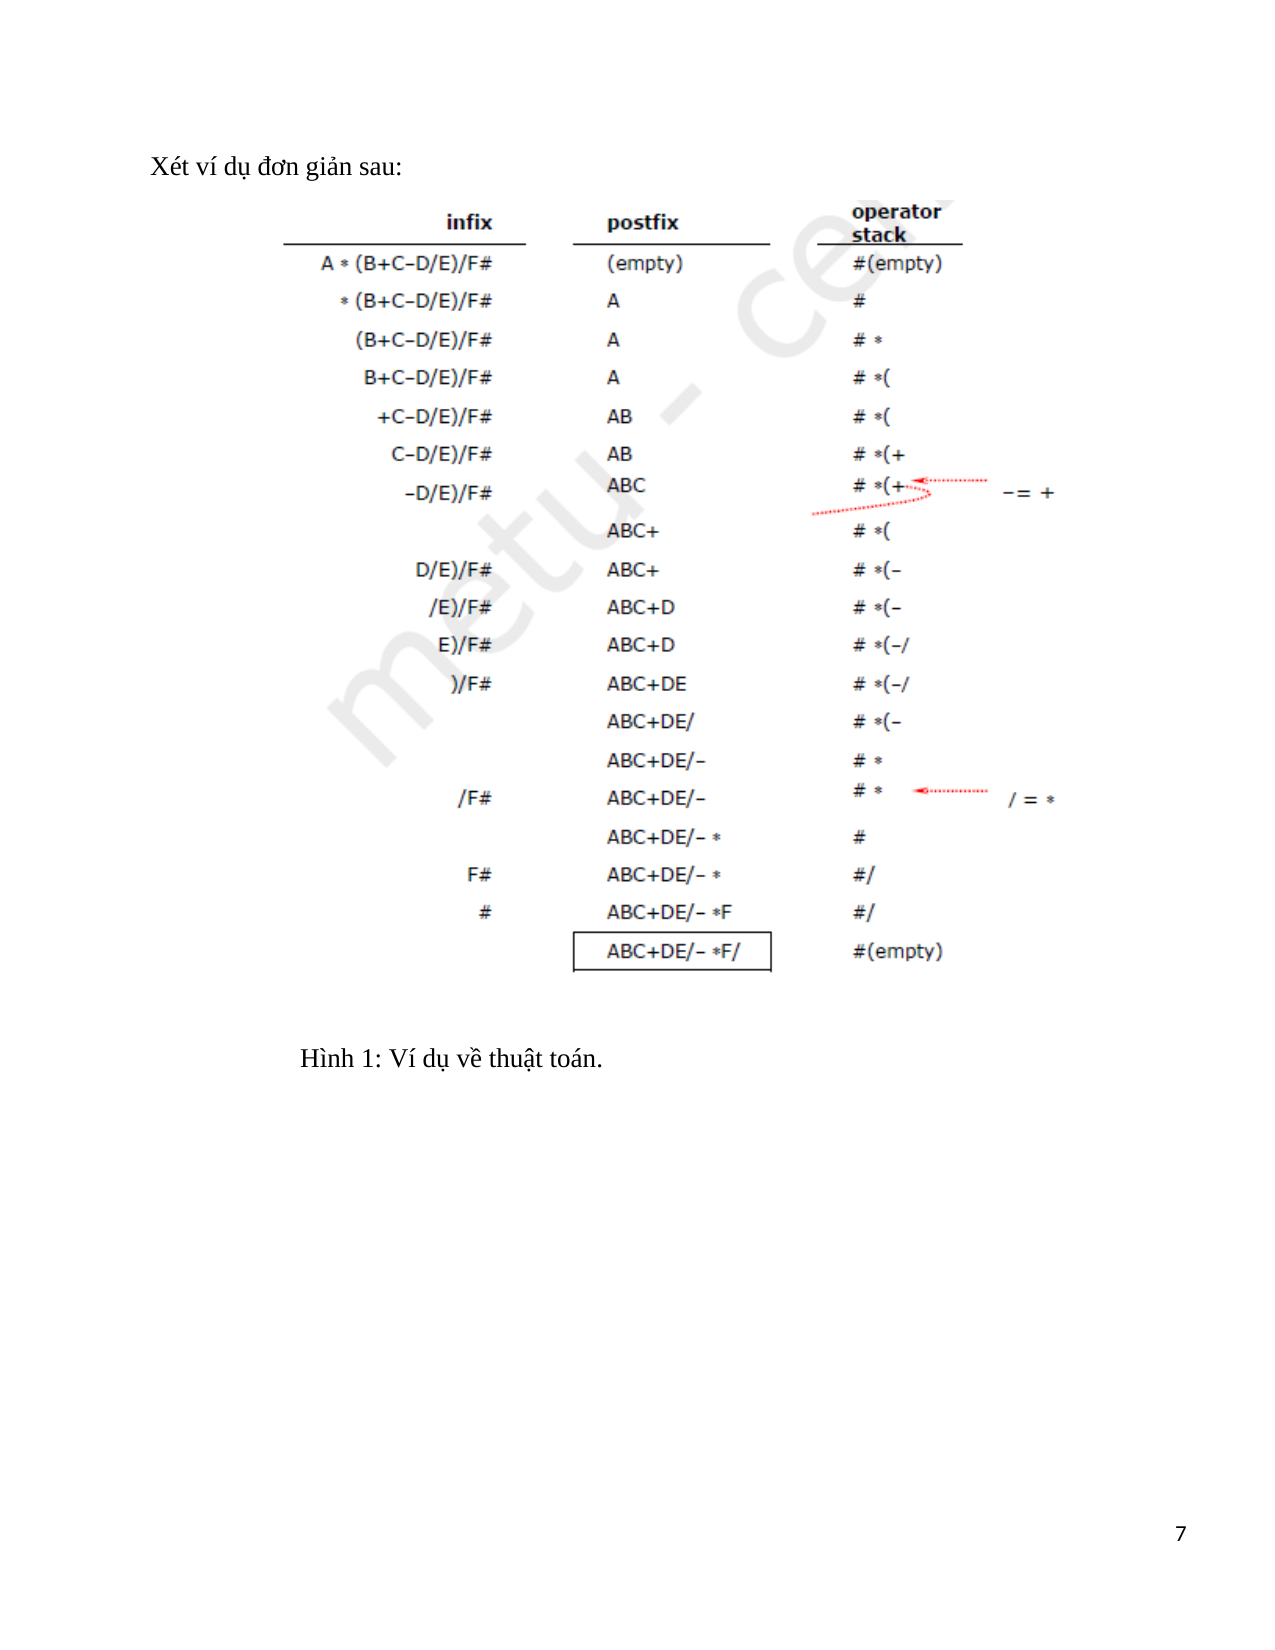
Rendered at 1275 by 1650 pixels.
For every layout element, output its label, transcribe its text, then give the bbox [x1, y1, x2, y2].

text Hình 1: Ví dụ về thuật toán. [150, 1042, 1186, 1073]
picture [280, 200, 1057, 1024]
text Xét ví dụ đơn giản sau: [150, 150, 1186, 181]
